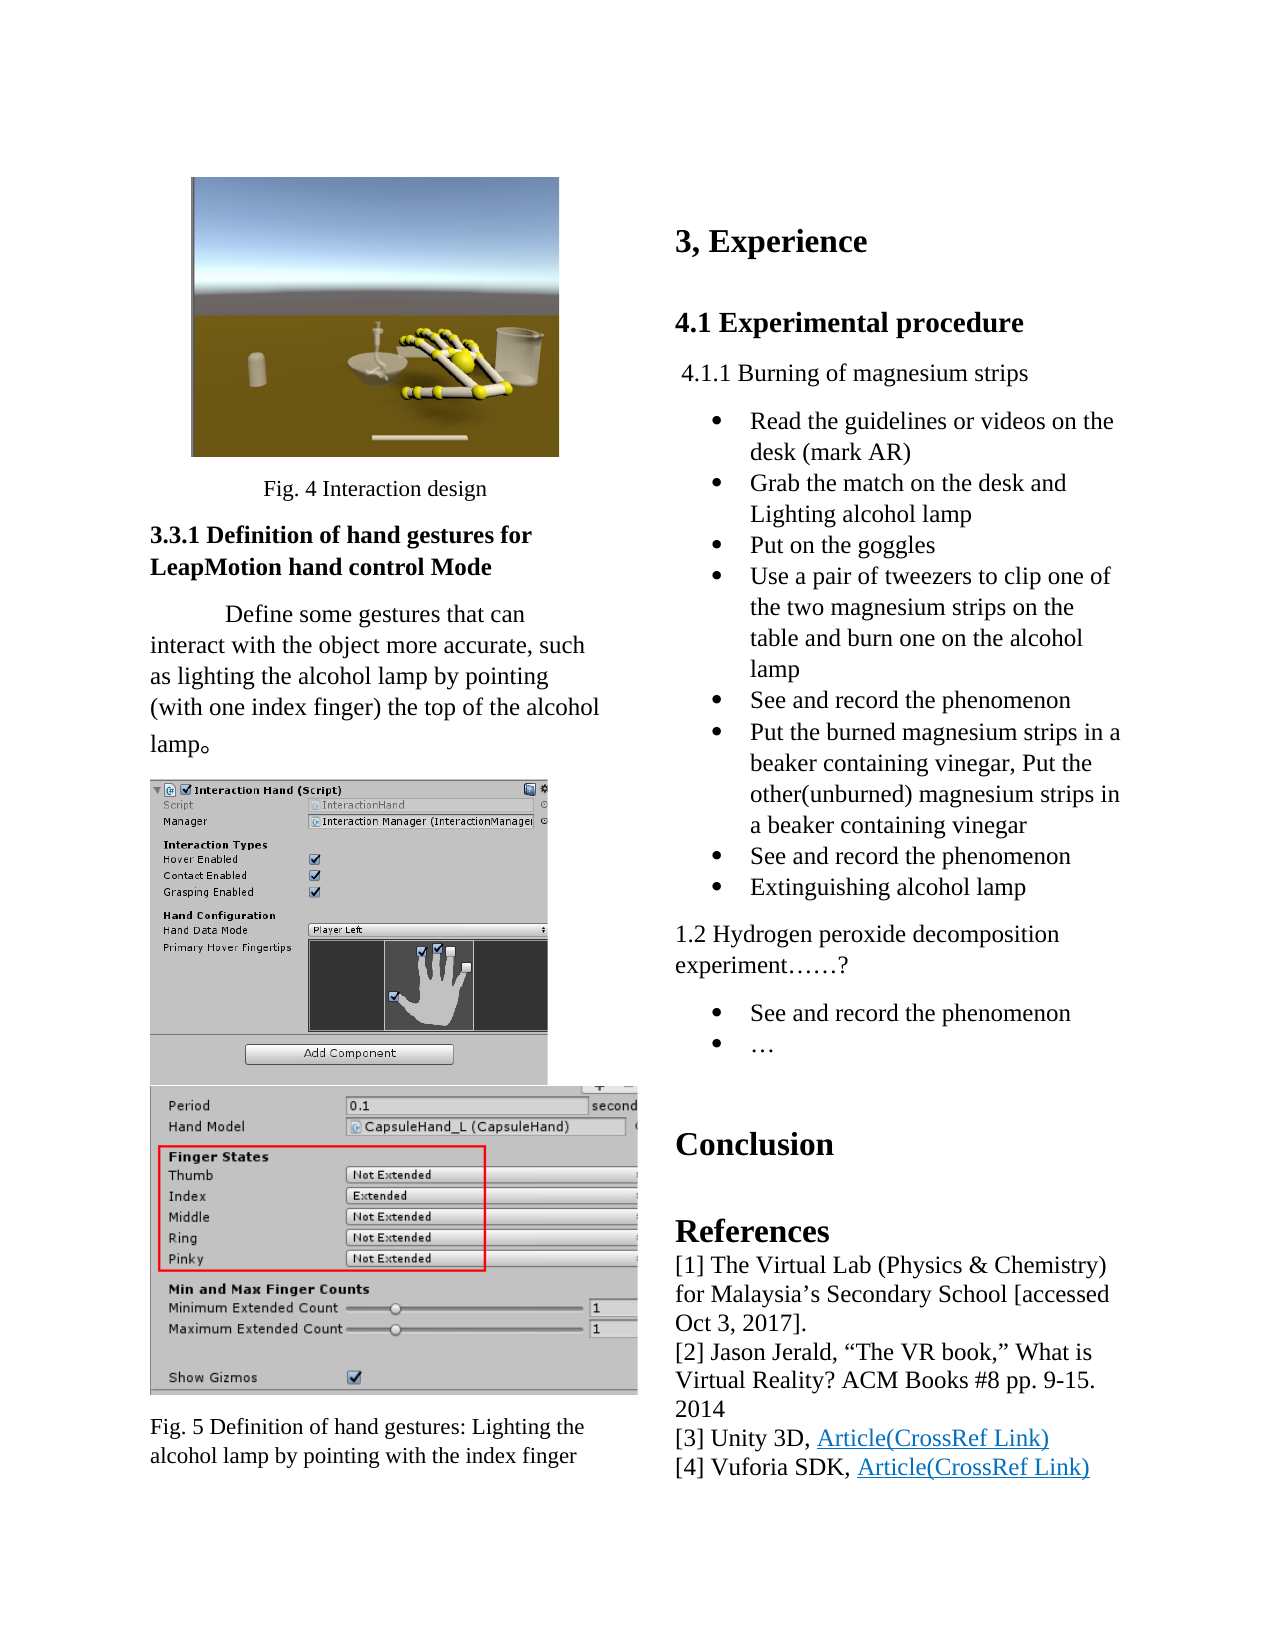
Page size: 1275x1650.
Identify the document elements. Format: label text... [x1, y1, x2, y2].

text [1] The Virtual Lab (Physics & Chemistry) for Malaysia’s Secondary School [accessed Oct 3, 2017]. [675, 1251, 1125, 1337]
list Read the guidelines or videos on the desk (mark AR) [712, 406, 1125, 466]
text Fig. 4 Interaction design [150, 475, 600, 502]
list See and record the phenomenon [712, 998, 1125, 1027]
picture [150, 1086, 638, 1395]
list Extinguishing alcohol lamp [712, 872, 1125, 901]
list Put on the goggles [712, 530, 1125, 559]
list See and record the phenomenon [712, 686, 1125, 714]
text 1.2 Hydrogen peroxide decomposition experiment……? [675, 919, 1125, 979]
text 4.1 Experimental procedure [675, 306, 1125, 339]
list … [712, 1029, 1125, 1058]
text 4.1.1 Burning of magnesium strips [675, 358, 1125, 387]
text [2] Jason Jerald, “The VR book,” What is Virtual Reality? ACM Books #8 pp. 9-15. 2014 [675, 1337, 1125, 1423]
picture [191, 177, 560, 457]
list Put the burned magnesium strips in a beaker containing vinegar, Put the other(unburned) magnesium strips in a beaker containing vinegar [712, 717, 1125, 838]
list Grab the match on the desk and Lighting alcohol lamp [712, 468, 1125, 528]
text 3.3.1 Definition of hand gestures for LeapMotion hand control Mode [150, 521, 600, 580]
text Define some gestures that can interact with the object more accurate, such as lighting the alcohol lamp by pointing (with one index finger) the top of the alcohol lamp。 [150, 599, 600, 760]
text [3] Unity 3D, Article(CrossRef Link) [675, 1423, 1125, 1452]
list See and record the phenomenon [712, 841, 1125, 869]
picture [150, 779, 548, 1085]
text [4] Vuforia SDK, Article(CrossRef Link) [675, 1452, 1125, 1481]
text References [675, 1209, 1125, 1251]
list Use a pair of tweezers to clip one of the two magnesium strips on the table and burn one on the alcohol lamp [712, 561, 1125, 683]
text Fig. 5 Definition of hand gestures: Lighting the alcohol lamp by pointing with the index finger [150, 1413, 600, 1468]
text Conclusion [675, 1122, 1125, 1164]
text 3, Experience [675, 219, 1125, 261]
